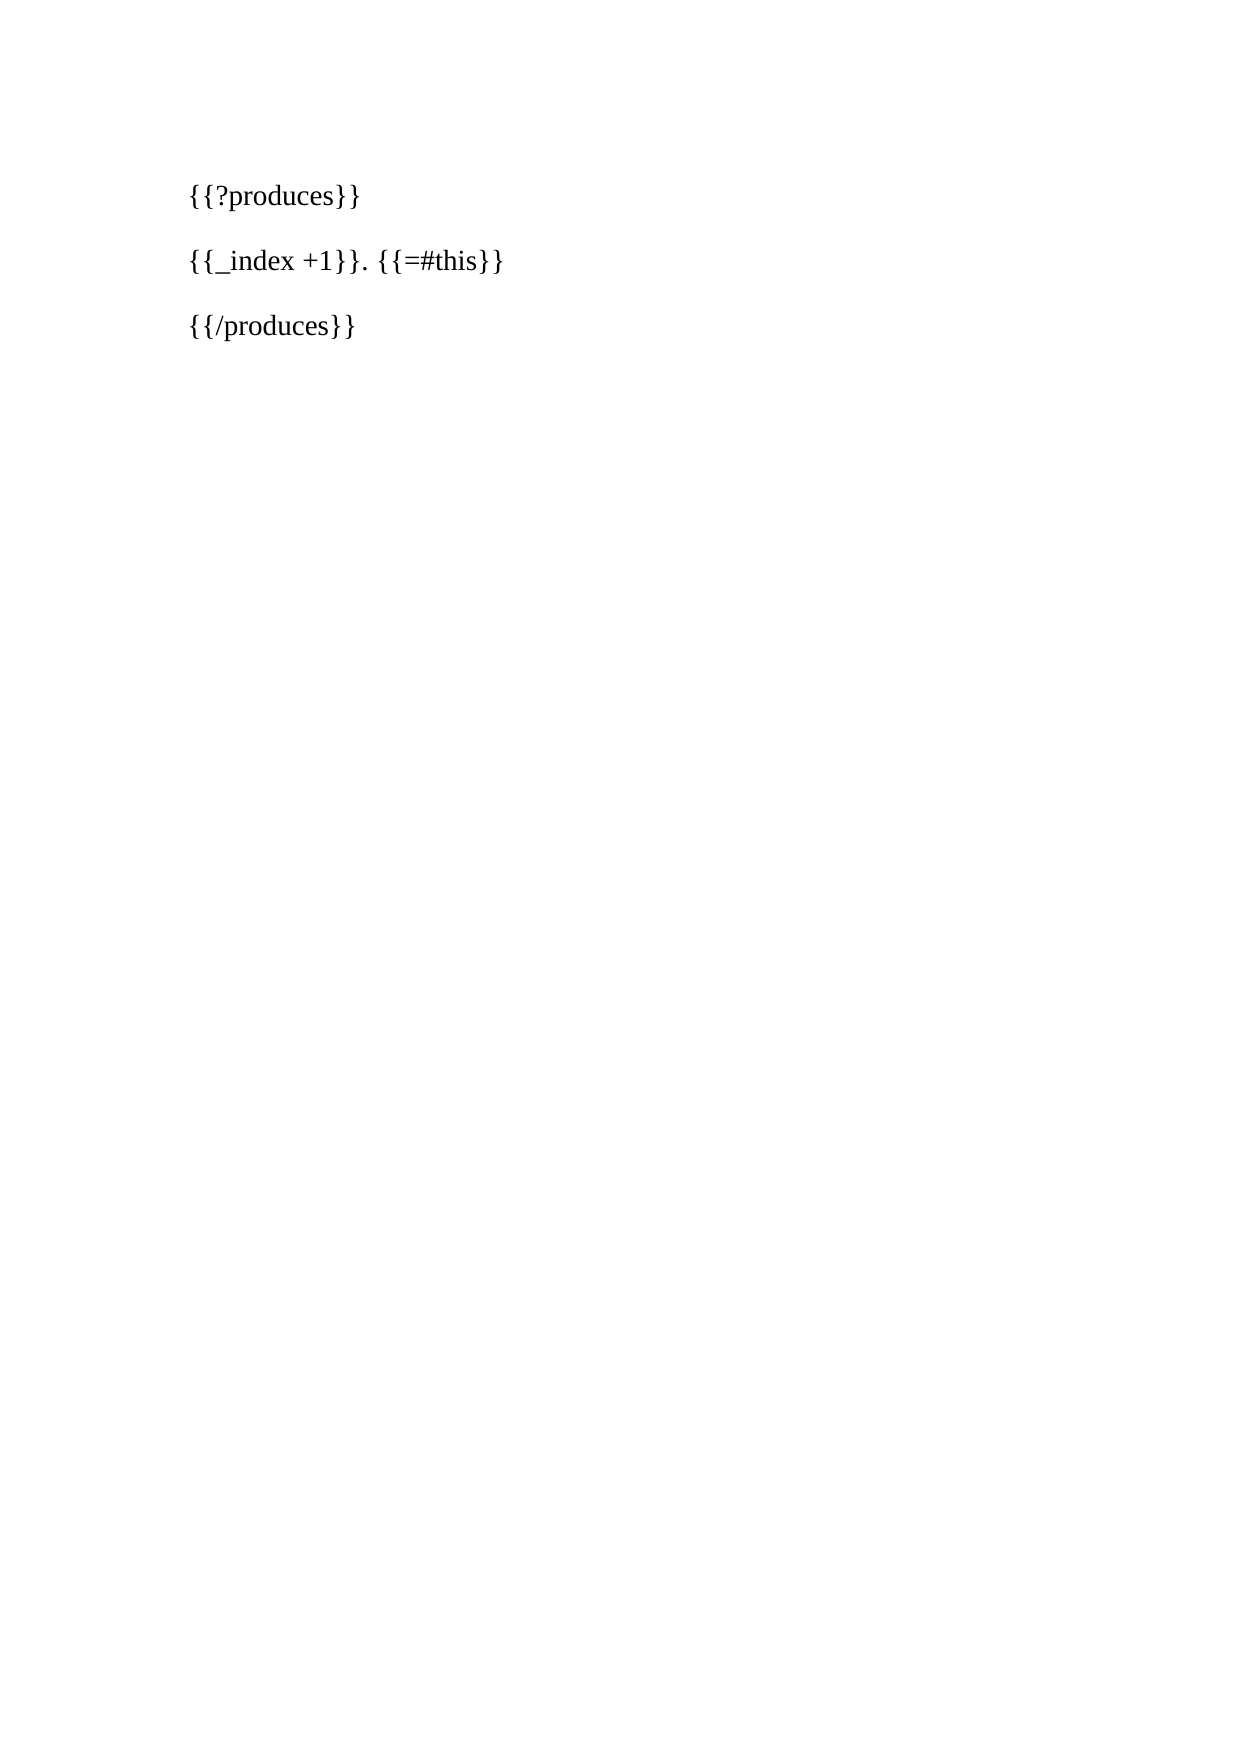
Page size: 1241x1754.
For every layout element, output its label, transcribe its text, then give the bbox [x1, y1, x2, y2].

text {{?produces}} [187, 162, 1053, 227]
text {{_index +1}}. {{=#this}} [187, 227, 1053, 292]
text {{/produces}} [187, 292, 1053, 357]
